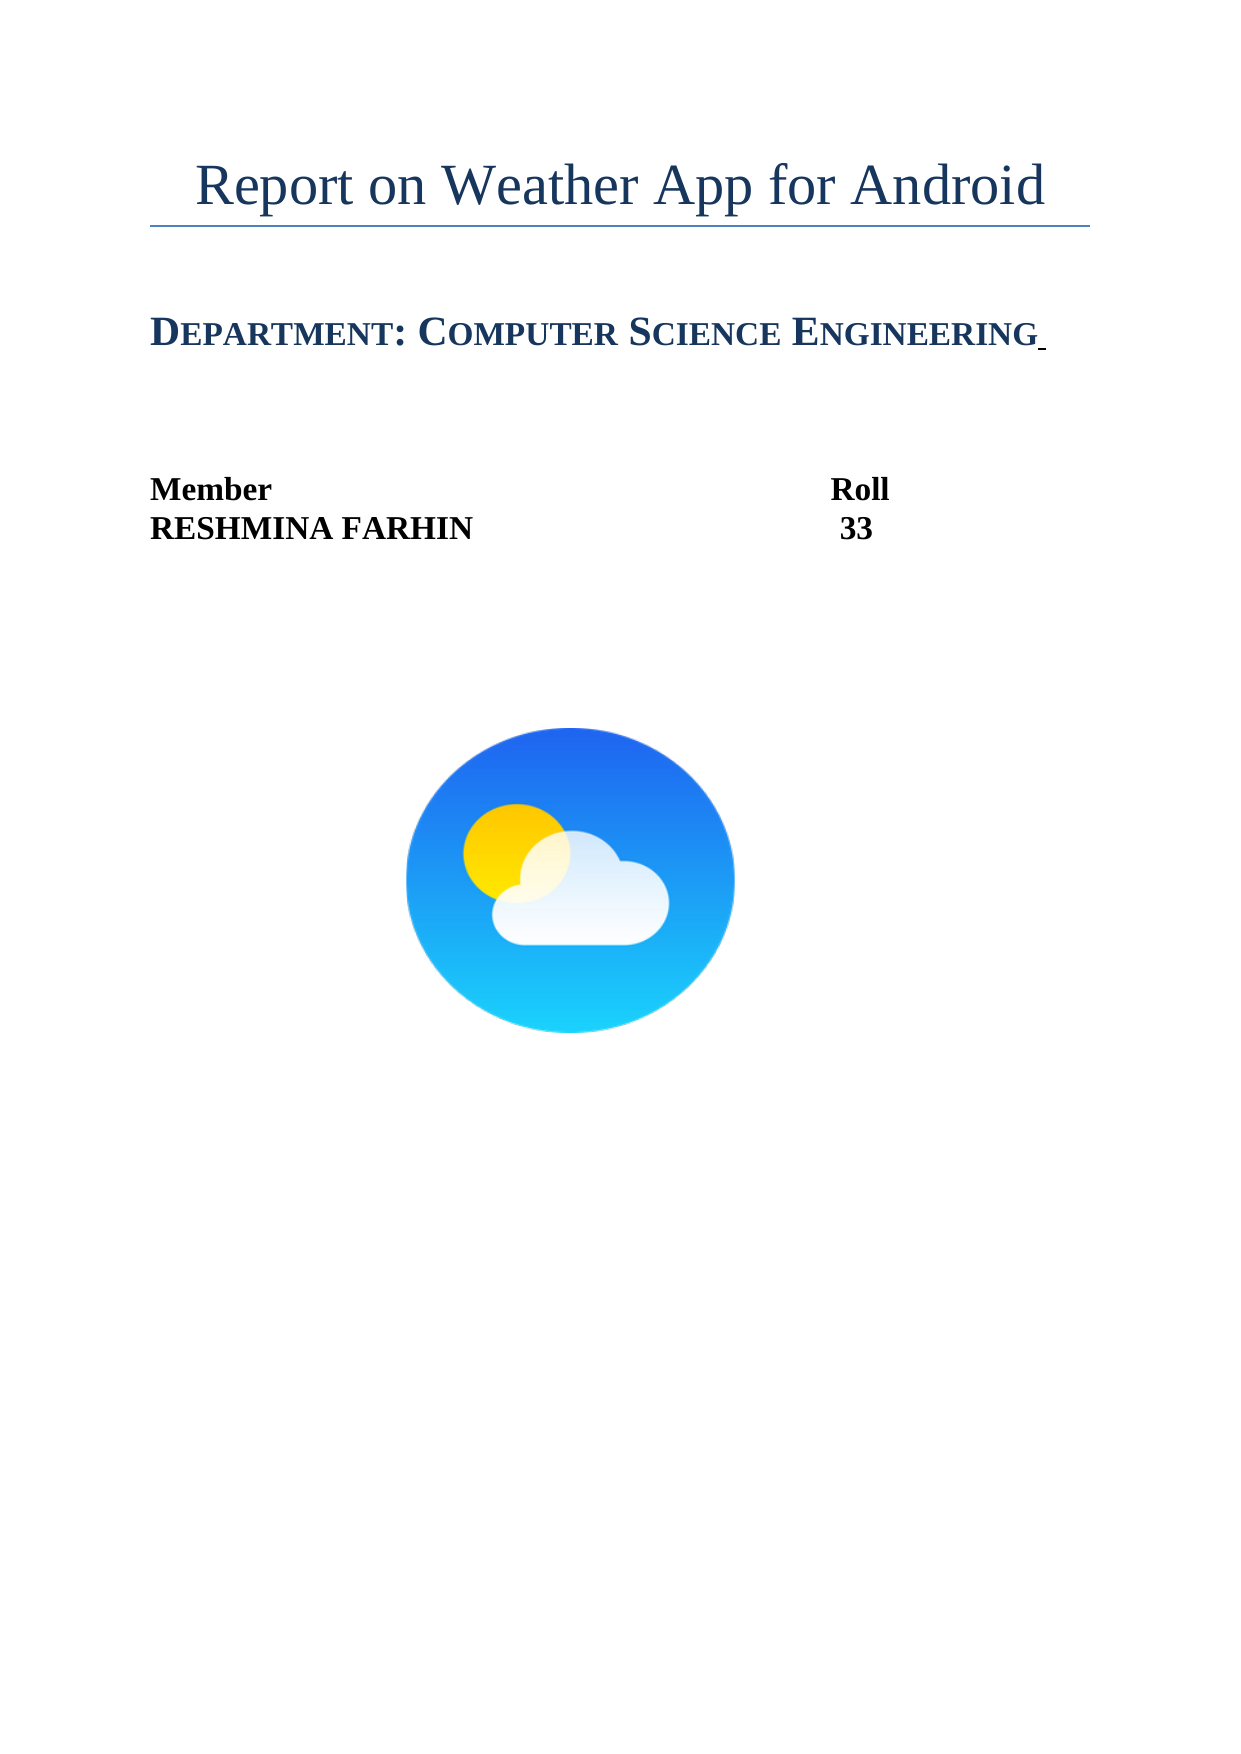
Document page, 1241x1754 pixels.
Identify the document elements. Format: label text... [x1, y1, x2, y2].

text Member Roll [150, 469, 1090, 508]
text Department: Computer Science Engineering [150, 307, 1090, 354]
text RESHMINA FARHIN 33 [150, 508, 1090, 546]
title Report on Weather App for Android [150, 150, 1090, 225]
picture [406, 728, 735, 1033]
